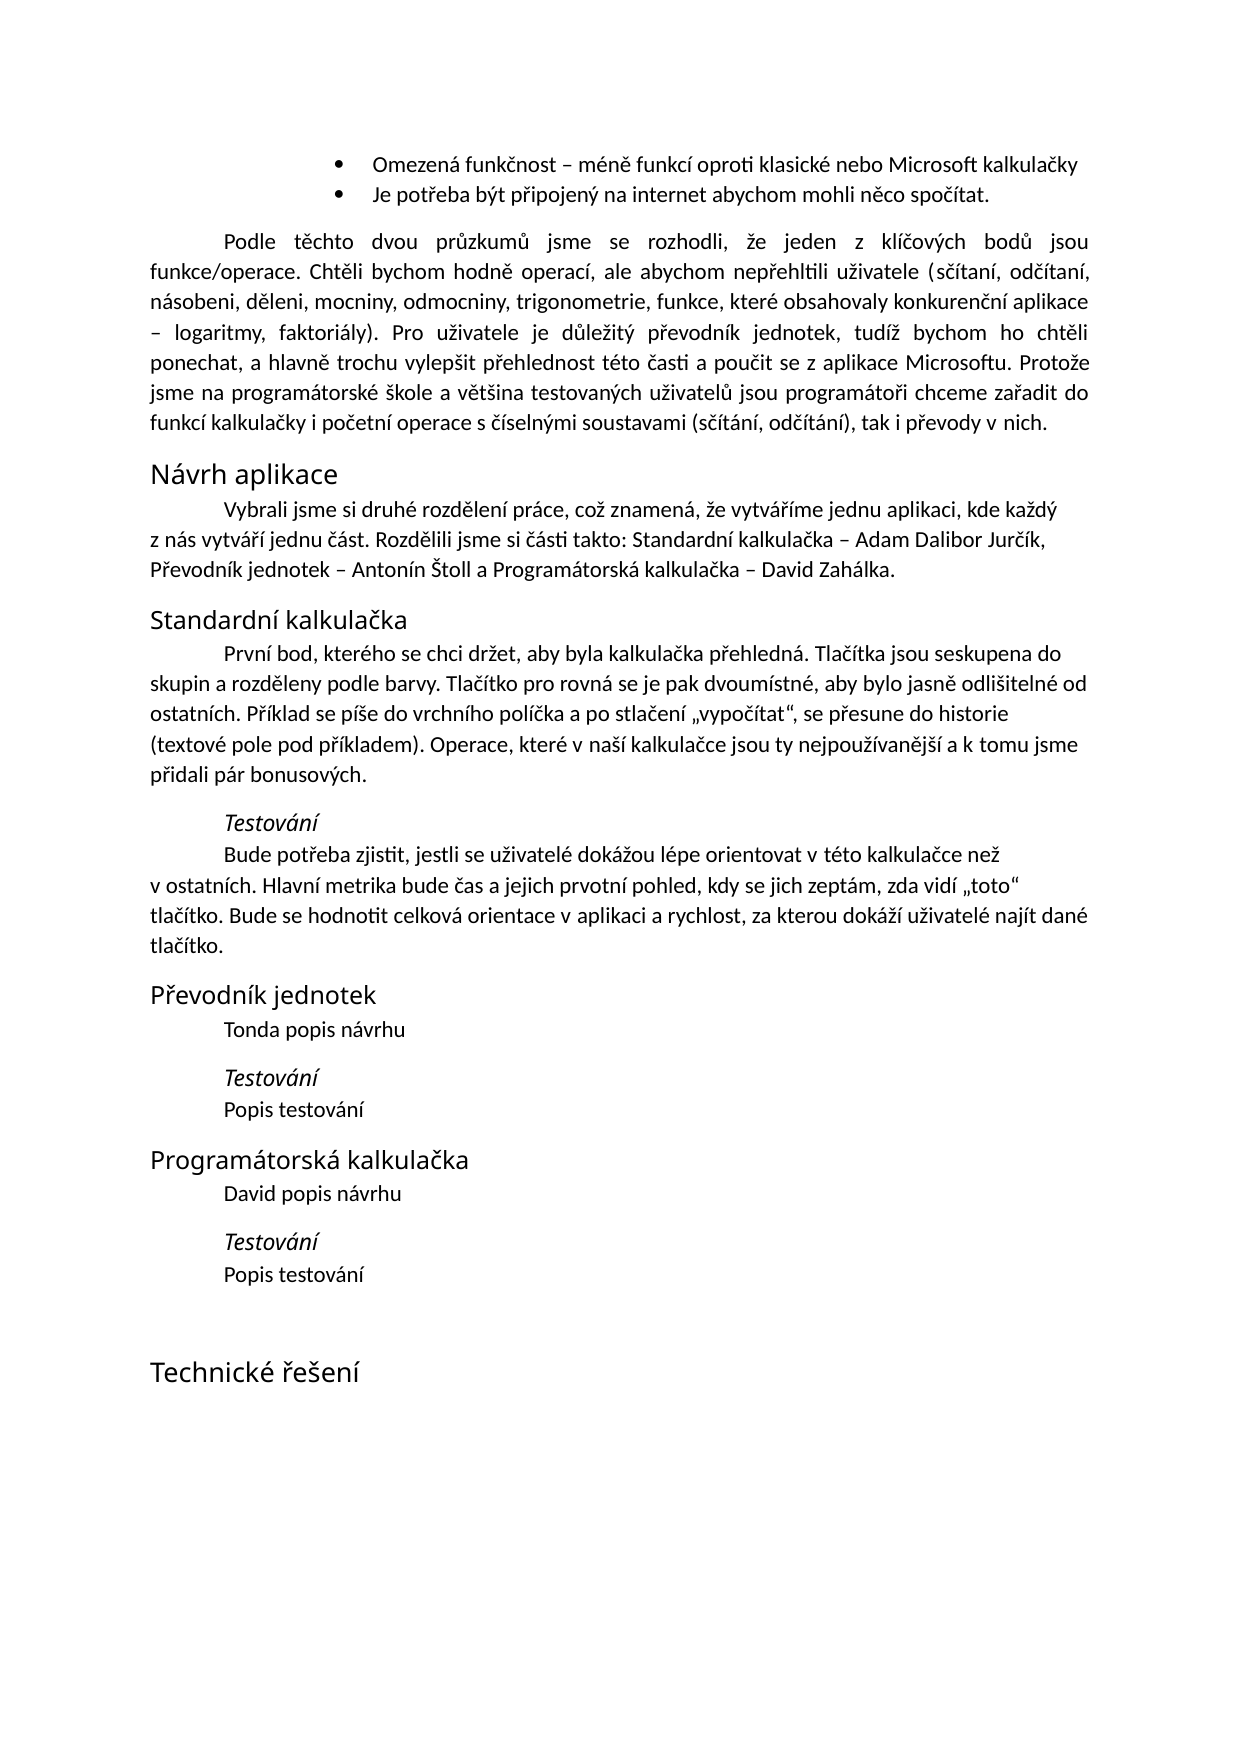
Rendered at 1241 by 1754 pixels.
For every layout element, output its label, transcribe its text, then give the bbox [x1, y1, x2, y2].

subtitle Testování [150, 1226, 1090, 1257]
list Je potřeba být připojený na internet abychom mohli něco spočítat. [335, 180, 1090, 208]
text David popis návrhu [150, 1179, 1090, 1207]
subtitle Testování [150, 807, 1090, 838]
text Popis testování [150, 1095, 1090, 1123]
subtitle Standardní kalkulačka [150, 602, 1090, 636]
text Vybrali jsme si druhé rozdělení práce, což znamená, že vytváříme jednu aplikaci, kde každý z nás vytváří jednu část. Rozdělili jsme si části takto: Standardní kalkulačka – Adam Dalibor Jurčík, Převodník jednotek – Antonín Štoll a Programátorská kalkulačka – David Zahálka. [150, 495, 1090, 583]
subtitle Testování [150, 1062, 1090, 1093]
subtitle Návrh aplikace [150, 455, 1090, 492]
text Popis testování [150, 1260, 1090, 1288]
text První bod, kterého se chci držet, aby byla kalkulačka přehledná. Tlačítka jsou seskupena do skupin a rozděleny podle barvy. Tlačítko pro rovná se je pak dvoumístné, aby bylo jasně odlišitelné od ostatních. Příklad se píše do vrchního políčka a po stlačení „vypočítat“, se přesune do historie (textové pole pod příkladem). Operace, které v naší kalkulačce jsou ty nejpoužívanější a k tomu jsme přidali pár bonusových. [150, 639, 1090, 788]
list Omezená funkčnost – méně funkcí oproti klasické nebo Microsoft kalkulačky [335, 150, 1090, 178]
text Tonda popis návrhu [150, 1015, 1090, 1043]
text Bude potřeba zjistit, jestli se uživatelé dokážou lépe orientovat v této kalkulačce než v ostatních. Hlavní metrika bude čas a jejich prvotní pohled, kdy se jich zeptám, zda vidí „toto“ tlačítko. Bude se hodnotit celková orientace v aplikaci a rychlost, za kterou dokáží uživatelé najít dané tlačítko. [150, 841, 1090, 959]
subtitle Technické řešení [150, 1353, 1090, 1390]
subtitle Programátorská kalkulačka [150, 1142, 1090, 1176]
subtitle Převodník jednotek [150, 978, 1090, 1012]
text Podle těchto dvou průzkumů jsme se rozhodli, že jeden z klíčových bodů jsou funkce/operace. Chtěli bychom hodně operací, ale abychom nepřehltili uživatele (sčítaní, odčítaní, násobeni, děleni, mocniny, odmocniny, trigonometrie, funkce, které obsahovaly konkurenční aplikace – logaritmy, faktoriály). Pro uživatele je důležitý převodník jednotek, tudíž bychom ho chtěli ponechat, a hlavně trochu vylepšit přehlednost této časti a poučit se z aplikace Microsoftu. Protože jsme na programátorské škole a většina testovaných uživatelů jsou programátoři chceme zařadit do funkcí kalkulačky i početní operace s číselnými soustavami (sčítání, odčítání), tak i převody v nich. [150, 227, 1090, 436]
